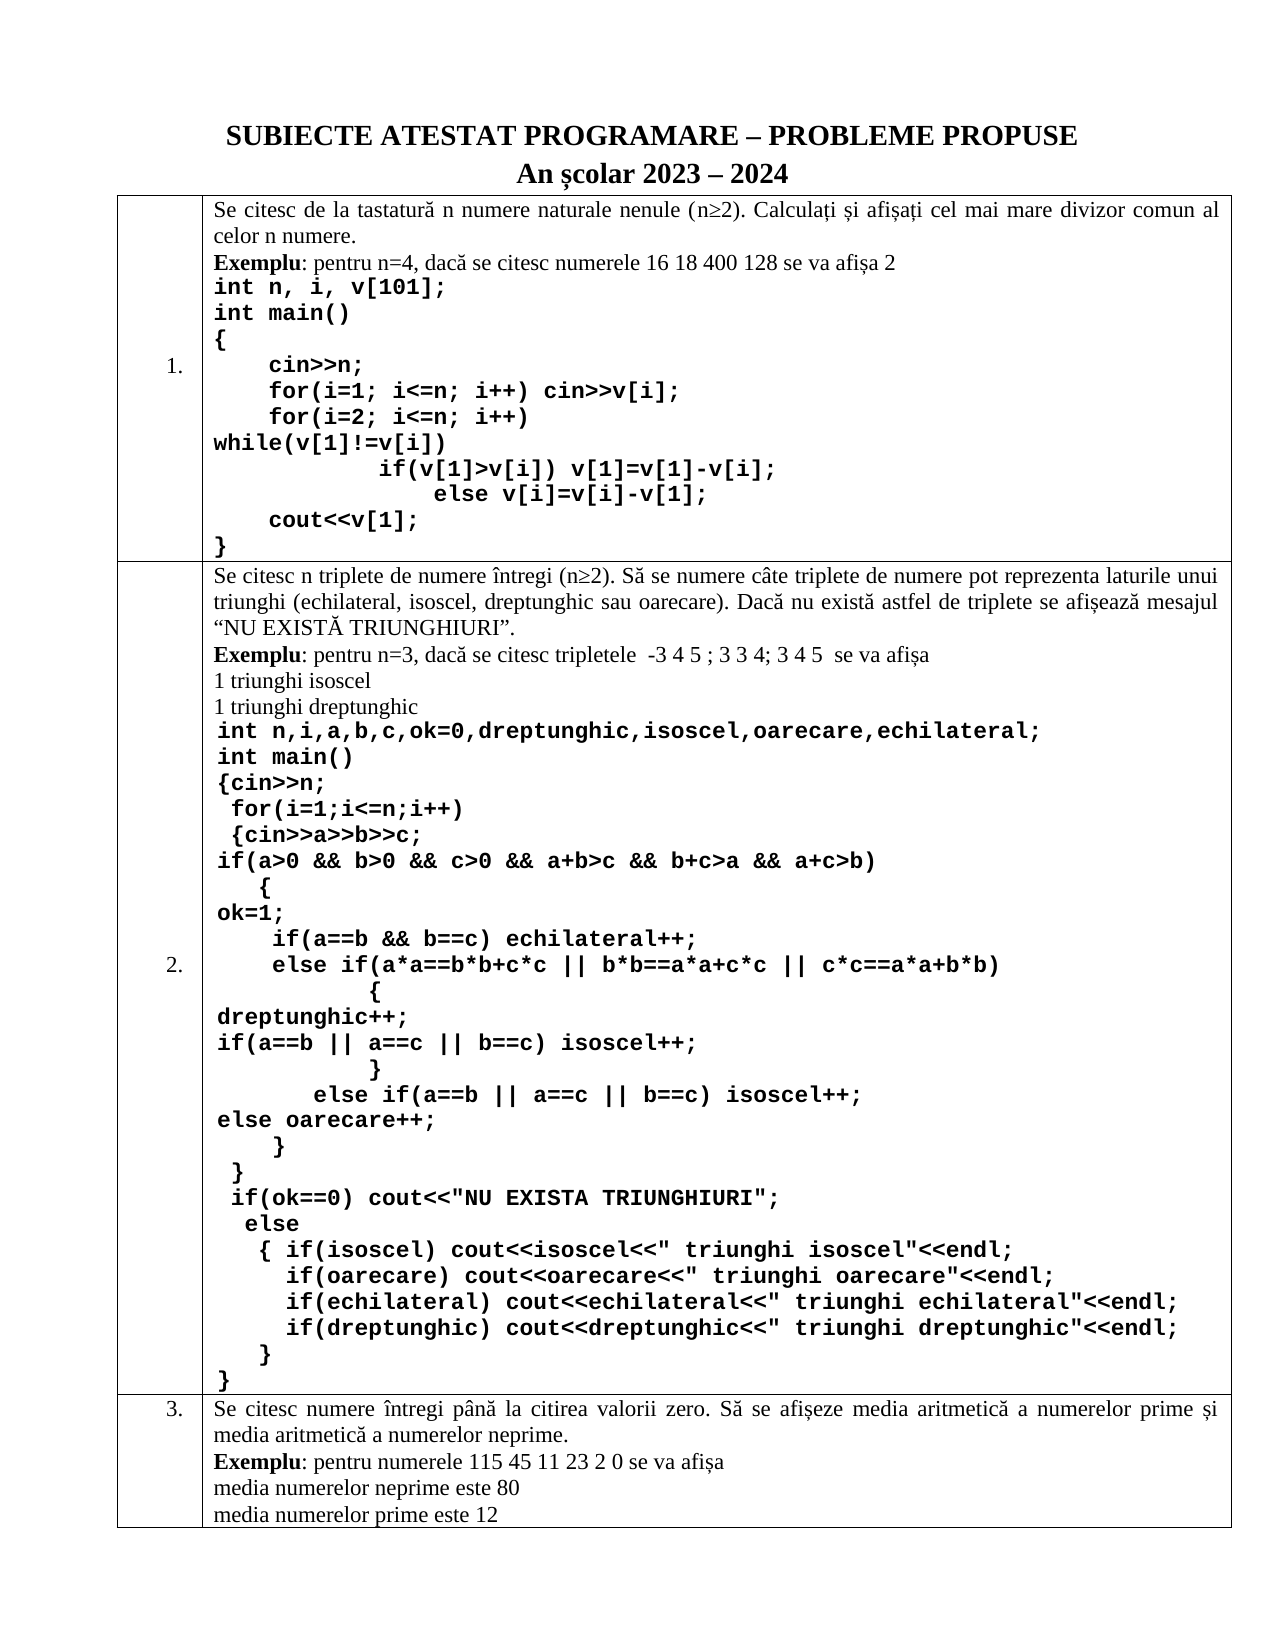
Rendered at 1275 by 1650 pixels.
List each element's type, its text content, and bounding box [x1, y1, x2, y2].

table_cell [118, 1395, 202, 1527]
text SUBIECTE ATESTAT PROGRAMARE – PROBLEME PROPUSE [118, 118, 1186, 152]
table_cell [118, 562, 202, 1394]
table_header [118, 196, 202, 561]
table_cell Se citesc n triplete de numere întregi (n≥2). Să se numere câte triplete de numere pot reprezenta laturile unui triunghi (echilateral, isoscel, dreptunghic sau oarecare). Dacă nu există astfel de triplete se afișează mesajul “NU EXISTĂ TRIUNGHIURI”. Exemplu: pentru n=3, dacă se citesc tripletele -3 4 5 ; 3 3 4; 3 4 5 se va afișa 1 triunghi isoscel 1 triunghi dreptunghic int n,i,a,b,c,ok=0,dreptunghic,isoscel,oarecare,echilateral; int main() {cin>>n; for(i=1;i<=n;i++) {cin>>a>>b>>c; if(a>0 && b>0 && c>0 && a+b>c && b+c>a && a+c>b) { ok=1; if(a==b && b==c) echilateral++; else if(a*a==b*b+c*c || b*b==a*a+c*c || c*c==a*a+b*b) { dreptunghic++; if(a==b || a==c || b==c) isoscel++; } else if(a==b || a==c || b==c) isoscel++; else oarecare++; } } if(ok==0) cout<<"NU EXISTA TRIUNGHIURI"; else { if(isoscel) cout<<isoscel<<" triunghi isoscel"<<endl; if(oarecare) cout<<oarecare<<" triunghi oarecare"<<endl; if(echilateral) cout<<echilateral<<" triunghi echilateral"<<endl; if(dreptunghic) cout<<dreptunghic<<" triunghi dreptunghic"<<endl; } } [203, 562, 1231, 1394]
text An școlar 2023 – 2024 [118, 157, 1186, 190]
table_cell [203, 1395, 1231, 1527]
table_header Se citesc de la tastatură n numere naturale nenule (n≥2). Calculați și afișați cel mai mare divizor comun al celor n numere. Exemplu: pentru n=4, dacă se citesc numerele 16 18 400 128 se va afișa 2 int n, i, v[101]; int main() { cin>>n; for(i=1; i<=n; i++) cin>>v[i]; for(i=2; i<=n; i++) while(v[1]!=v[i]) if(v[1]>v[i]) v[1]=v[1]-v[i]; else v[i]=v[i]-v[1]; cout<<v[1]; } [203, 196, 1231, 561]
